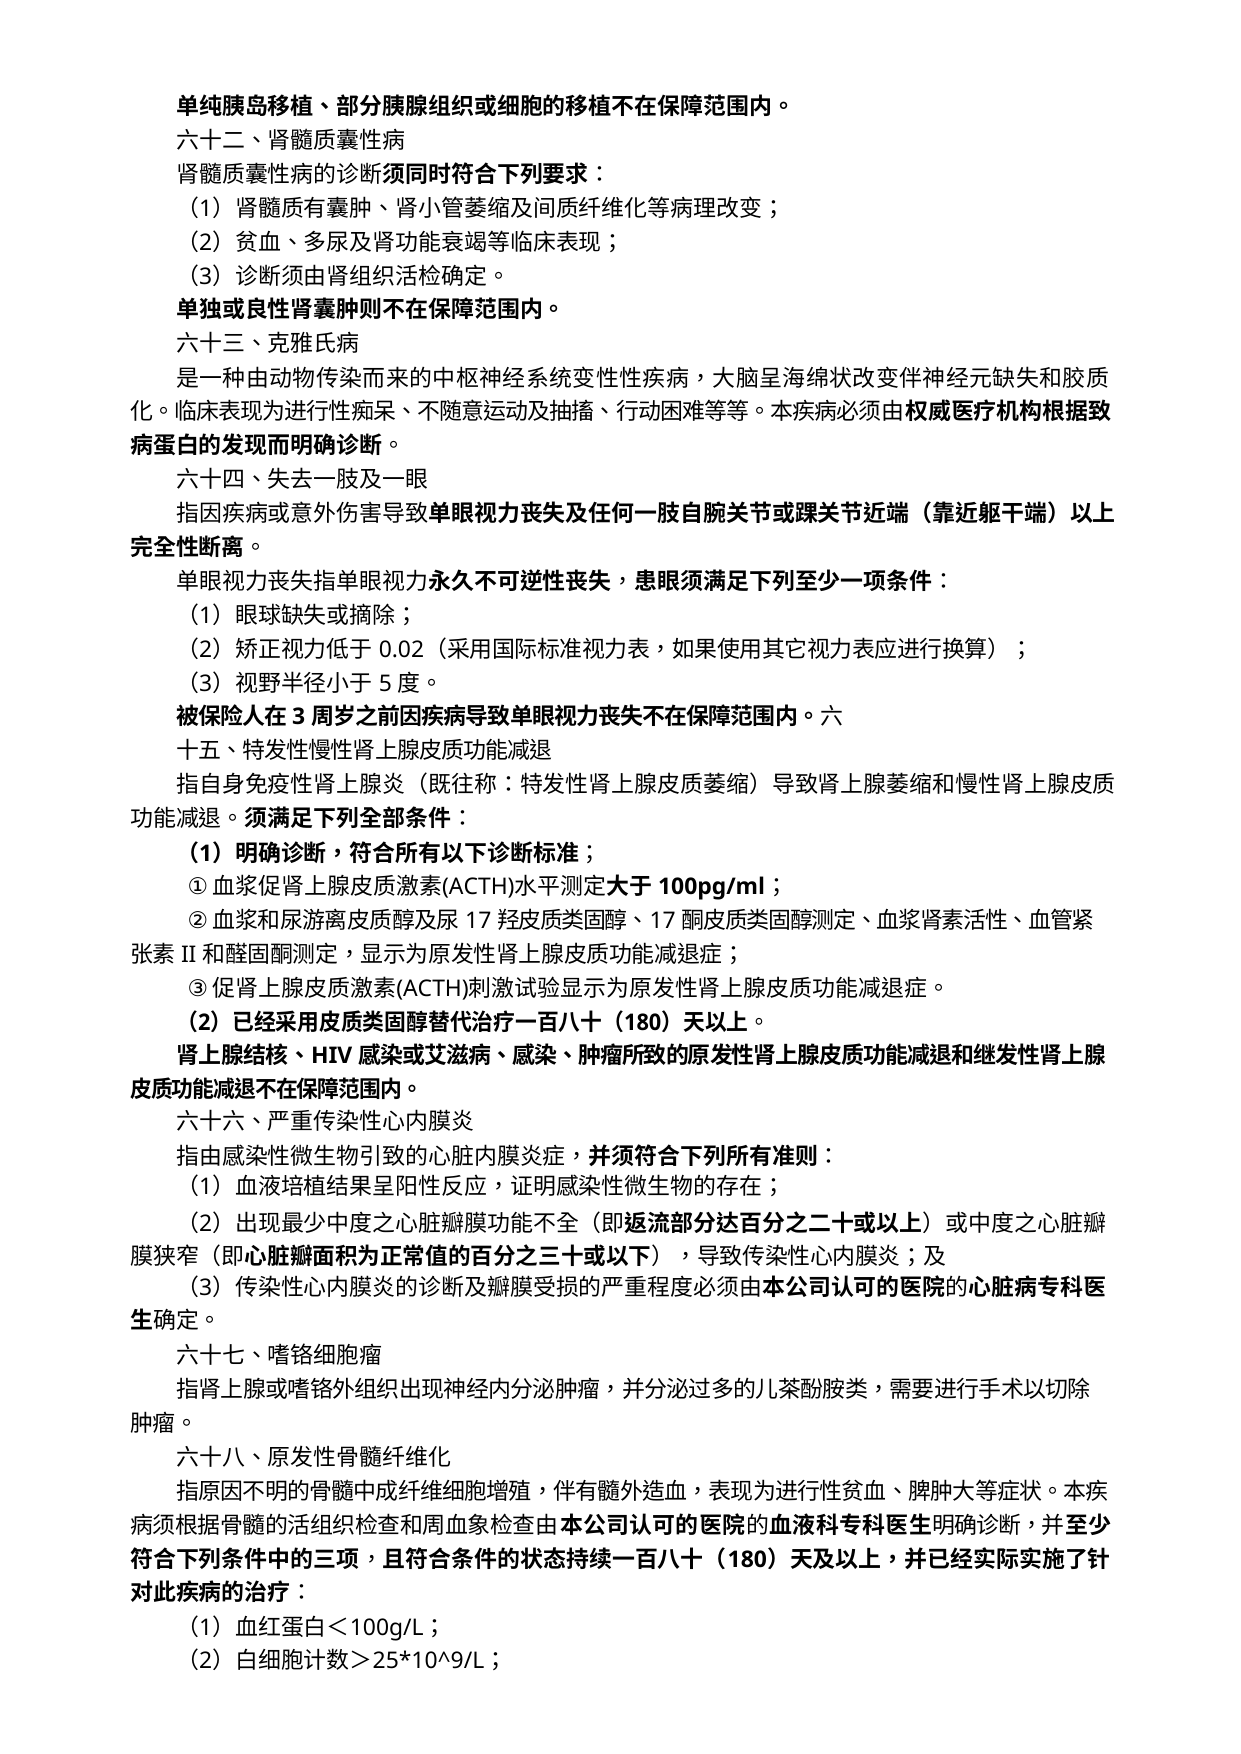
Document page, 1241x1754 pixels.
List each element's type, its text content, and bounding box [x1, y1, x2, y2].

text 六十四、失去一肢及一眼 [176, 463, 1123, 494]
text 肾髓质囊性病的诊断须同时符合下列要求： [176, 158, 1123, 190]
text ①血浆促肾上腺皮质激素(ACTH)水平测定大于 100pg/ml； [187, 870, 1123, 901]
subtitle （2）已经采用皮质类固醇替代治疗一百八十（180）天以上。 [176, 1006, 1123, 1037]
text （2）白细胞计数＞25*10^9/L； [176, 1644, 1123, 1676]
text （2）贫血、多尿及肾功能衰竭等临床表现； [176, 226, 1123, 257]
text 被保险人在 3 周岁之前因疾病导致单眼视力丧失不在保障范围内。六十五、特发性慢性肾上腺皮质功能减退 [176, 700, 843, 765]
text 单眼视力丧失指单眼视力永久不可逆性丧失，患眼须满足下列至少一项条件： [176, 565, 1123, 596]
text 肾上腺结核、HIV 感染或艾滋病、感染、肿瘤所致的原发性肾上腺皮质功能减退和继发性肾上腺皮质功能减退不在保障范围内。 [130, 1039, 1111, 1104]
text （1）眼球缺失或摘除； [176, 599, 1123, 630]
text 指自身免疫性肾上腺炎（既往称：特发性肾上腺皮质萎缩）导致肾上腺萎缩和慢性肾上腺皮质功能减退。须满足下列全部条件： [130, 768, 1117, 833]
text ②血浆和尿游离皮质醇及尿 17 羟皮质类固醇、17 酮皮质类固醇测定、血浆肾素活性、血管紧张素 II 和醛固酮测定，显示为原发性肾上腺皮质功能减退症； [130, 904, 1112, 969]
text （1）血红蛋白＜100g/L； [176, 1611, 1123, 1642]
text 指原因不明的骨髓中成纤维细胞增殖，伴有髓外造血，表现为进行性贫血、脾肿大等症状。本疾病须根据骨髓的活组织检查和周血象检查由本公司认可的医院的血液科专科医生明确诊断，并至少符合下列条件中的三项，且符合条件的状态持续一百八十（180）天及以上，并已经实际实施了针对此疾病的治疗： [130, 1475, 1112, 1607]
text （3）传染性心内膜炎的诊断及瓣膜受损的严重程度必须由本公司认可的医院的心脏病专科医生确定。 [130, 1271, 1111, 1336]
text 六十八、原发性骨髓纤维化 [176, 1441, 1123, 1472]
text 单独或良性肾囊肿则不在保障范围内。六十三、克雅氏病 [176, 293, 567, 358]
text 是一种由动物传染而来的中枢神经系统变性性疾病，大脑呈海绵状改变伴神经元缺失和胶质化。临床表现为进行性痴呆、不随意运动及抽搐、行动困难等等。本疾病必须由权威医疗机构根据致病蛋白的发现而明确诊断。 [130, 361, 1111, 460]
text 指由感染性微生物引致的心脏内膜炎症，并须符合下列所有准则： [176, 1135, 1123, 1172]
text （3）视野半径小于 5 度。 [176, 666, 1123, 698]
text 六十七、嗜铬细胞瘤 [176, 1339, 1123, 1371]
text 六十六、严重传染性心内膜炎 [176, 1107, 1123, 1135]
text 指因疾病或意外伤害导致单眼视力丧失及任何一肢自腕关节或踝关节近端（靠近躯干端）以上完全性断离。 [130, 497, 1119, 562]
text ③促肾上腺皮质激素(ACTH)刺激试验显示为原发性肾上腺皮质功能减退症。 [187, 972, 1123, 1003]
text （2）出现最少中度之心脏瓣膜功能不全（即返流部分达百分之二十或以上）或中度之心脏瓣膜狭窄（即心脏瓣面积为正常值的百分之三十或以下），导致传染性心内膜炎；及 [130, 1206, 1111, 1271]
text （3）诊断须由肾组织活检确定。 [176, 260, 1123, 291]
text 单纯胰岛移植、部分胰腺组织或细胞的移植不在保障范围内。六十二、肾髓质囊性病 [176, 90, 797, 155]
text （1）肾髓质有囊肿、肾小管萎缩及间质纤维化等病理改变； [176, 192, 1123, 223]
subtitle （1）明确诊断，符合所有以下诊断标准； [176, 836, 1123, 868]
text （1）血液培植结果呈阳性反应，证明感染性微生物的存在； [176, 1172, 1123, 1200]
text 指肾上腺或嗜铬外组织出现神经内分泌肿瘤，并分泌过多的儿茶酚胺类，需要进行手术以切除肿瘤。 [130, 1373, 1112, 1438]
text （2）矫正视力低于 0.02（采用国际标准视力表，如果使用其它视力表应进行换算）； [176, 633, 1123, 664]
